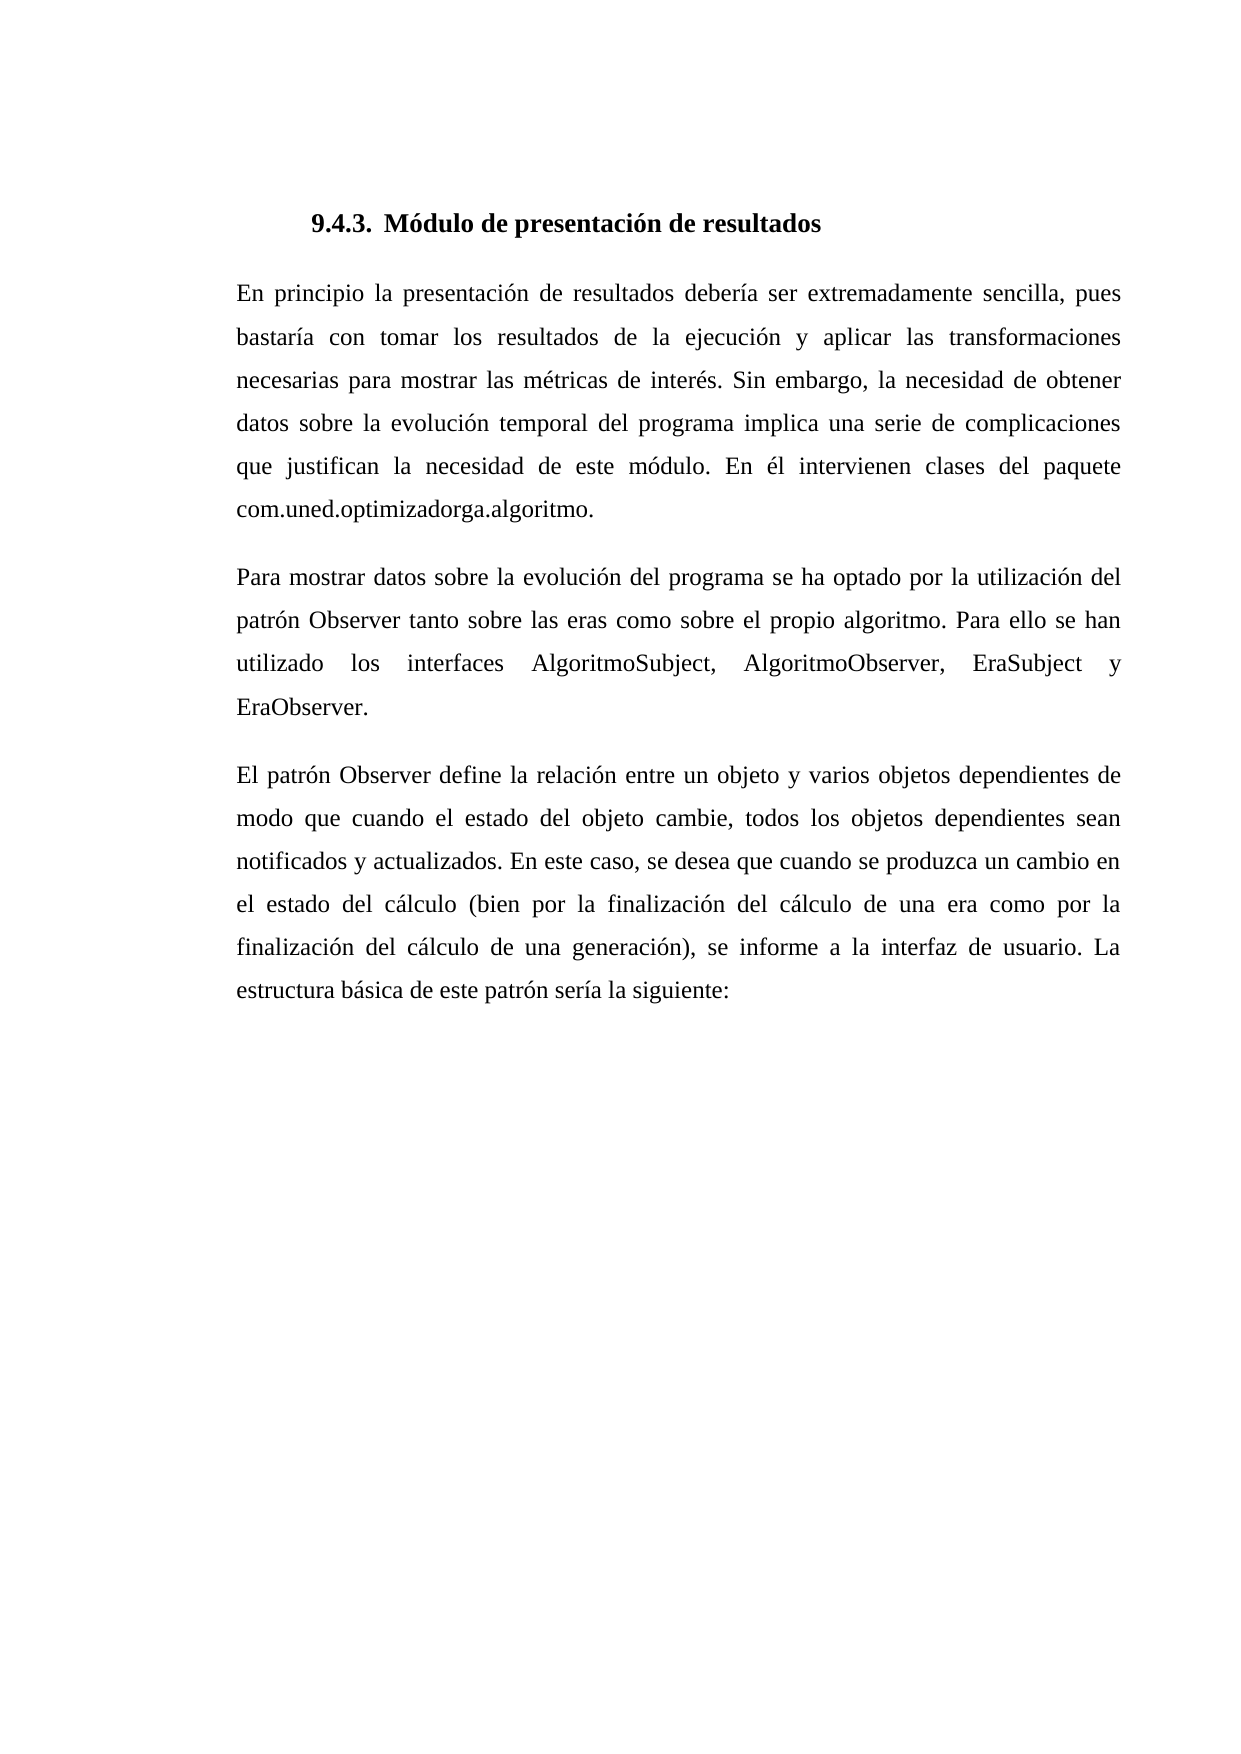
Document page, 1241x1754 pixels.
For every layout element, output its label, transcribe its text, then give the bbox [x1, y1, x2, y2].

subtitle Módulo de presentación de resultados [311, 207, 1122, 238]
text En principio la presentación de resultados debería ser extremadamente sencilla, pues bastaría con tomar los resultados de la ejecución y aplicar las transformaciones necesarias para mostrar las métricas de interés. Sin embargo, la necesidad de obtener datos sobre la evolución temporal del programa implica una serie de complicaciones que justifican la necesidad de este módulo. En él intervienen clases del paquete com.uned.optimizadorga.algoritmo. [236, 278, 1122, 523]
text El patrón Observer define la relación entre un objeto y varios objetos dependientes de modo que cuando el estado del objeto cambie, todos los objetos dependientes sean notificados y actualizados. En este caso, se desea que cuando se produzca un cambio en el estado del cálculo (bien por la finalización del cálculo de una era como por la finalización del cálculo de una generación), se informe a la interfaz de usuario. La estructura básica de este patrón sería la siguiente: [236, 760, 1122, 1004]
text Para mostrar datos sobre la evolución del programa se ha optado por la utilización del patrón Observer tanto sobre las eras como sobre el propio algoritmo. Para ello se han utilizado los interfaces AlgoritmoSubject, AlgoritmoObserver, EraSubject y EraObserver. [236, 562, 1122, 720]
